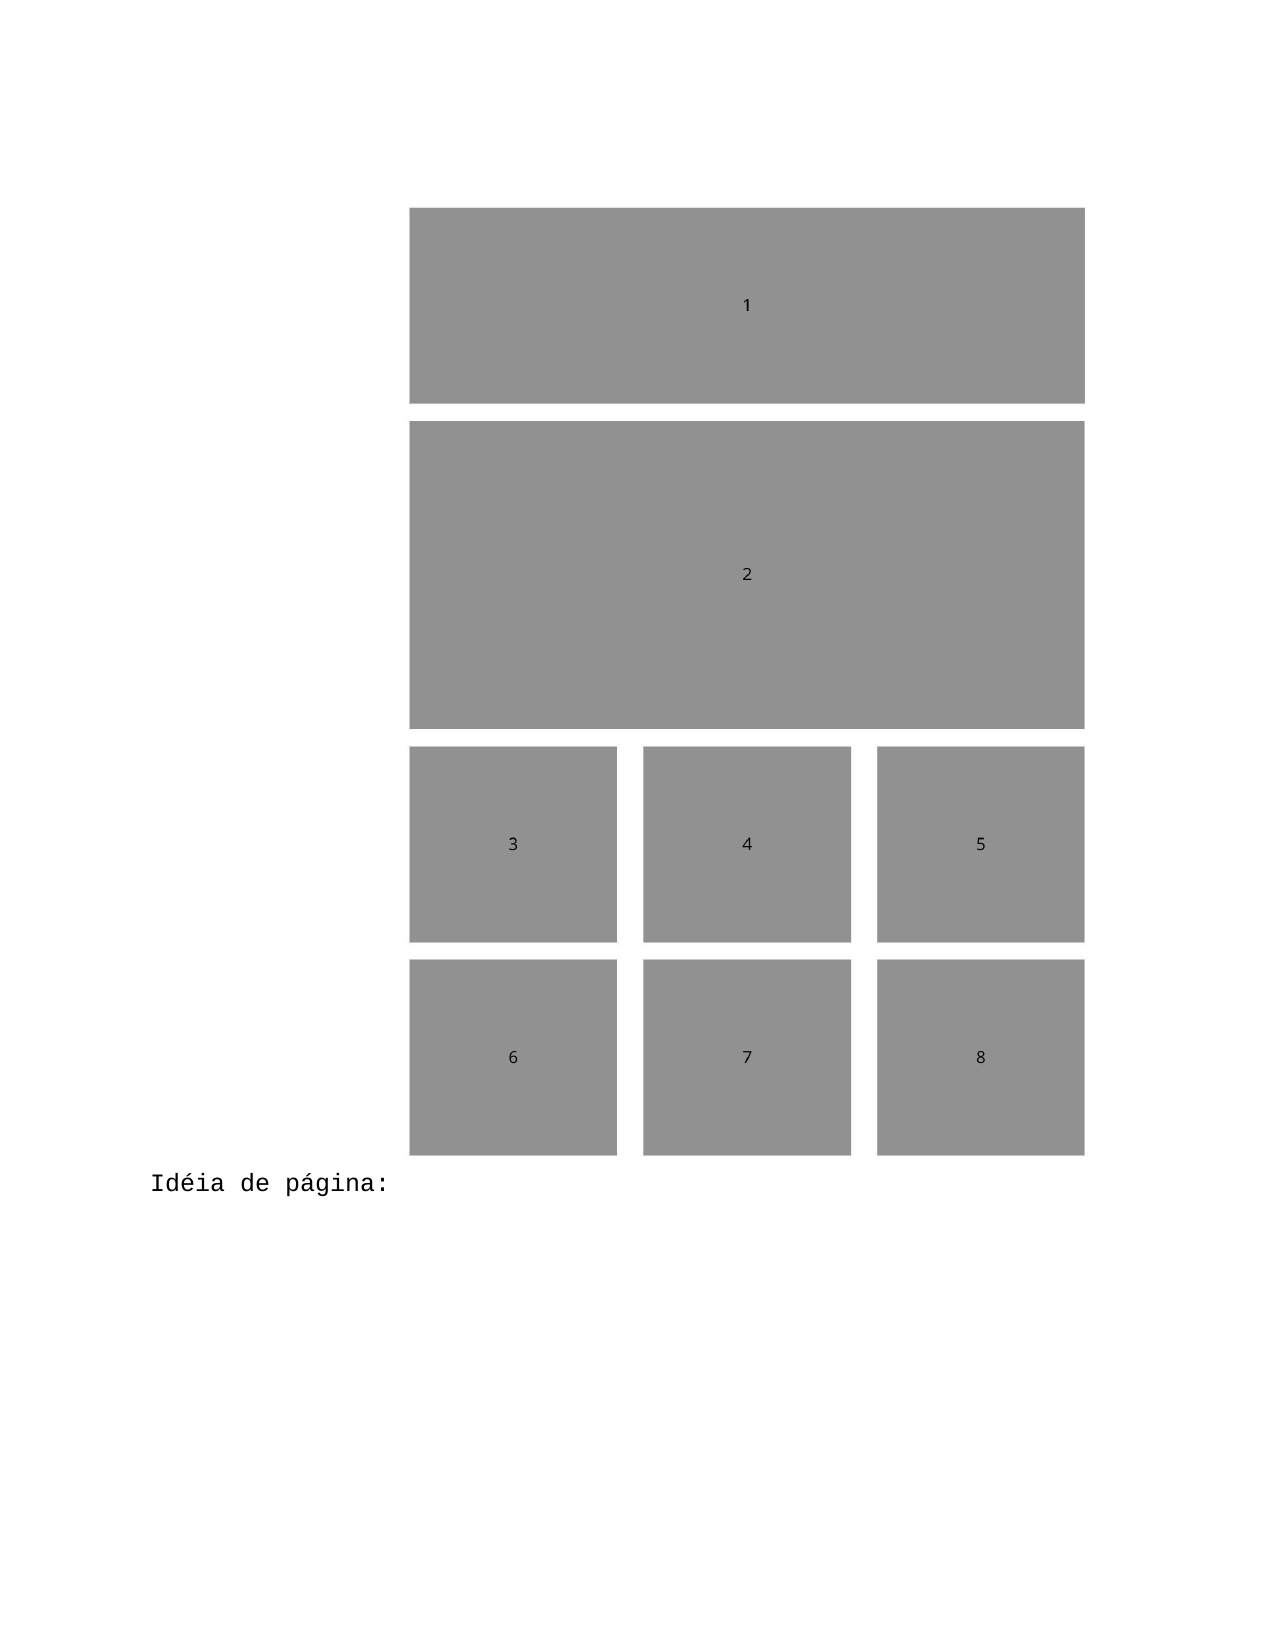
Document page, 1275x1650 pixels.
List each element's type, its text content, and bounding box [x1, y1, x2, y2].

picture [390, 182, 1104, 1192]
